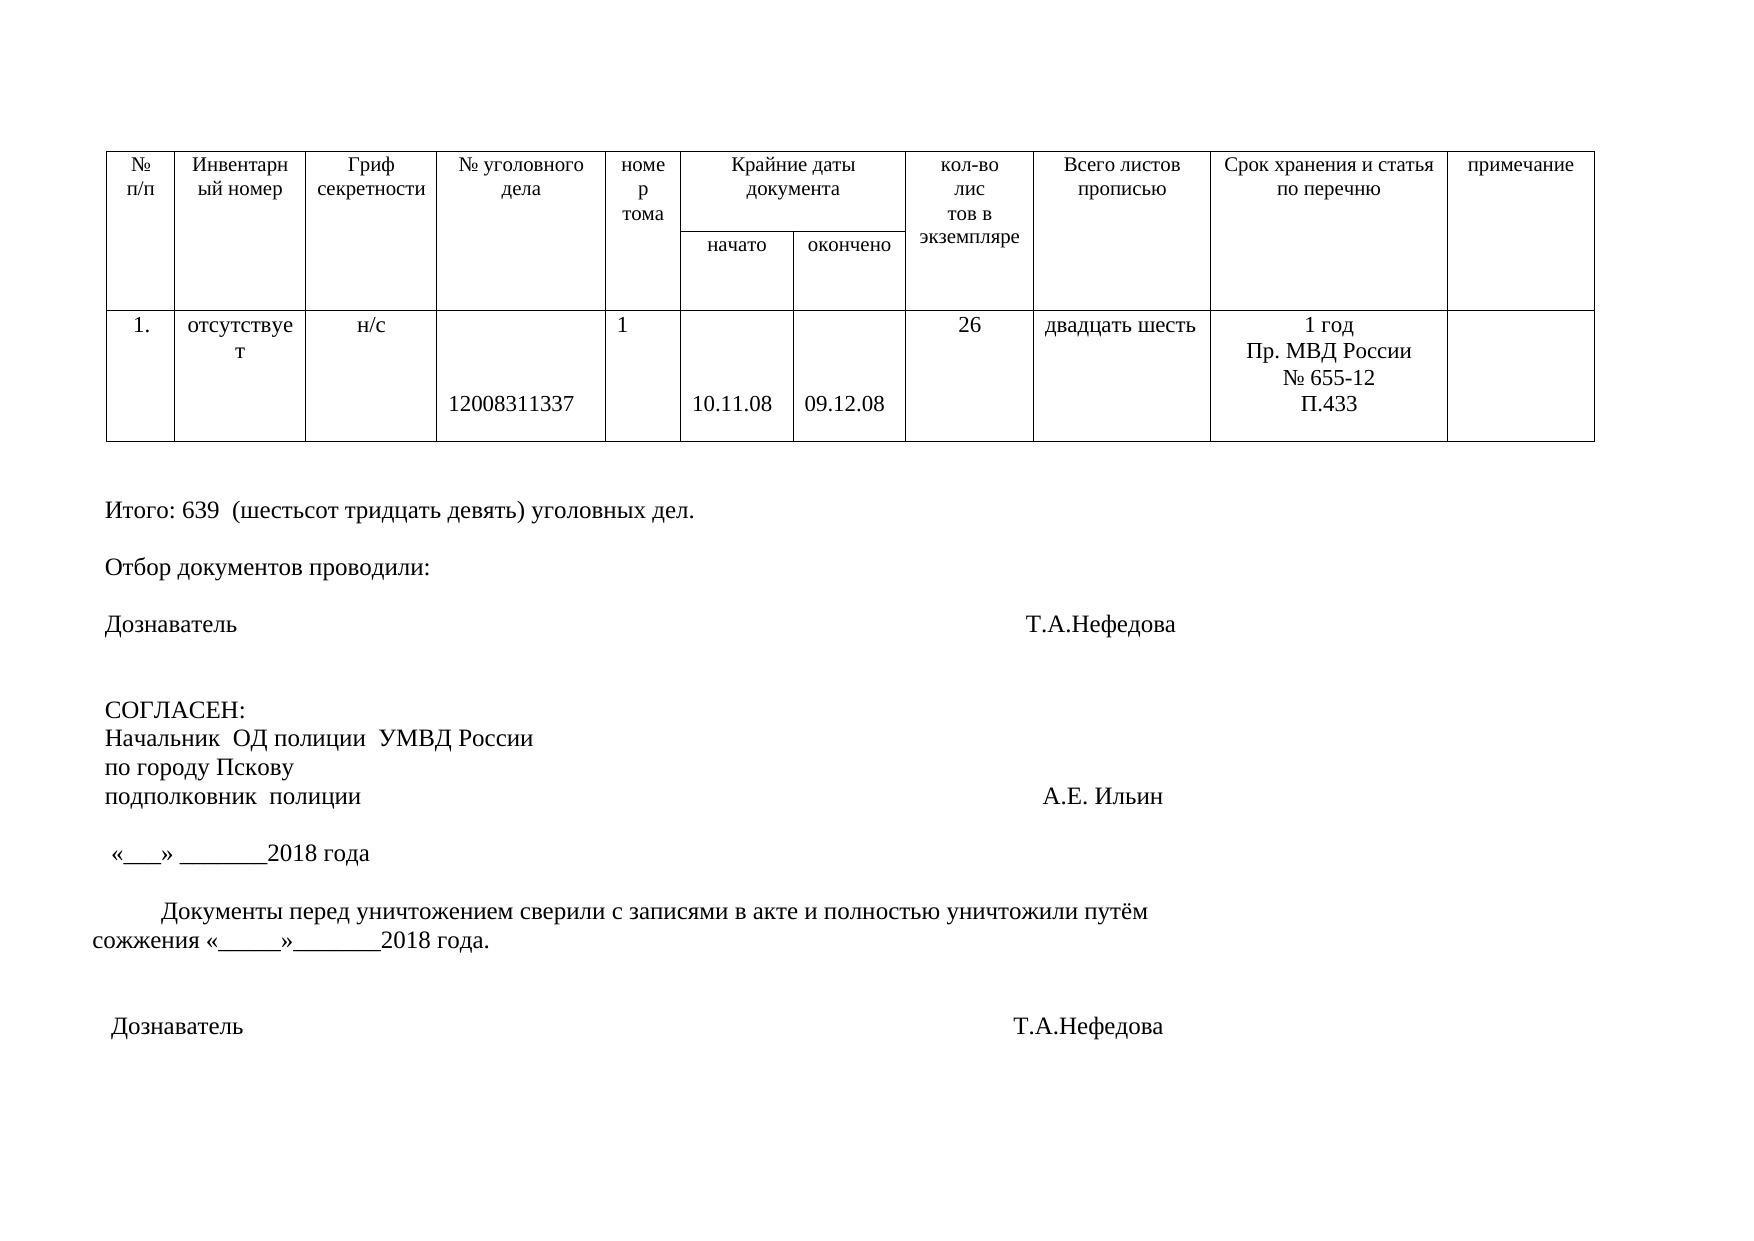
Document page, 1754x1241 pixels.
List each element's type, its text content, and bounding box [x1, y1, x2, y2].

table_cell 26 [906, 311, 1033, 441]
table_header номер тома [606, 152, 680, 310]
table_cell начато [681, 232, 793, 310]
table_header Инвентарный номер [175, 152, 305, 310]
text «___» _______2018 года [29, 838, 1636, 867]
text Начальник ОД полиции УМВД России [29, 723, 1636, 752]
text Итого: 639 (шестьсот тридцать девять) уголовных дел. [29, 495, 1636, 524]
table_cell отсутствует [175, 311, 305, 441]
table_header Гриф секретности [306, 152, 436, 310]
table_header примечание [1448, 152, 1594, 310]
text Дознаватель Т.А.Нефедова [29, 609, 1636, 638]
table_cell 10.11.08 [681, 311, 793, 441]
text Отбор документов проводили: [29, 552, 1636, 581]
table_cell 1 [606, 311, 680, 441]
table_cell 1 год Пр. МВД России № 655-12 П.433 [1211, 311, 1447, 441]
table_header № уголовного дела [437, 152, 605, 310]
text Дознаватель Т.А.Нефедова [29, 1011, 1636, 1040]
table_cell [1448, 311, 1594, 441]
table_cell окончено [794, 232, 905, 310]
table_header № п/п [107, 152, 174, 310]
text сожжения «_____»_______2018 года. [29, 925, 1636, 953]
table_header Срок хранения и статья по перечню [1211, 152, 1447, 310]
text подполковник полиции А.Е. Ильин [29, 781, 1636, 810]
text Документы перед уничтожением сверили с записями в акте и полностью уничтожили путём [29, 896, 1636, 925]
table_cell 09.12.08 [794, 311, 905, 441]
table_header Всего листов прописью [1034, 152, 1210, 310]
table_cell 12008311337 [437, 311, 605, 441]
table_cell н/с [306, 311, 436, 441]
table_cell двадцать шесть [1034, 311, 1210, 441]
table_header Крайние даты документа [681, 152, 905, 231]
text СОГЛАСЕН: [29, 695, 1636, 723]
table_header кол-во лис тов в экземпляре [906, 152, 1033, 310]
table_cell [107, 311, 174, 441]
text по городу Пскову [29, 752, 1636, 781]
